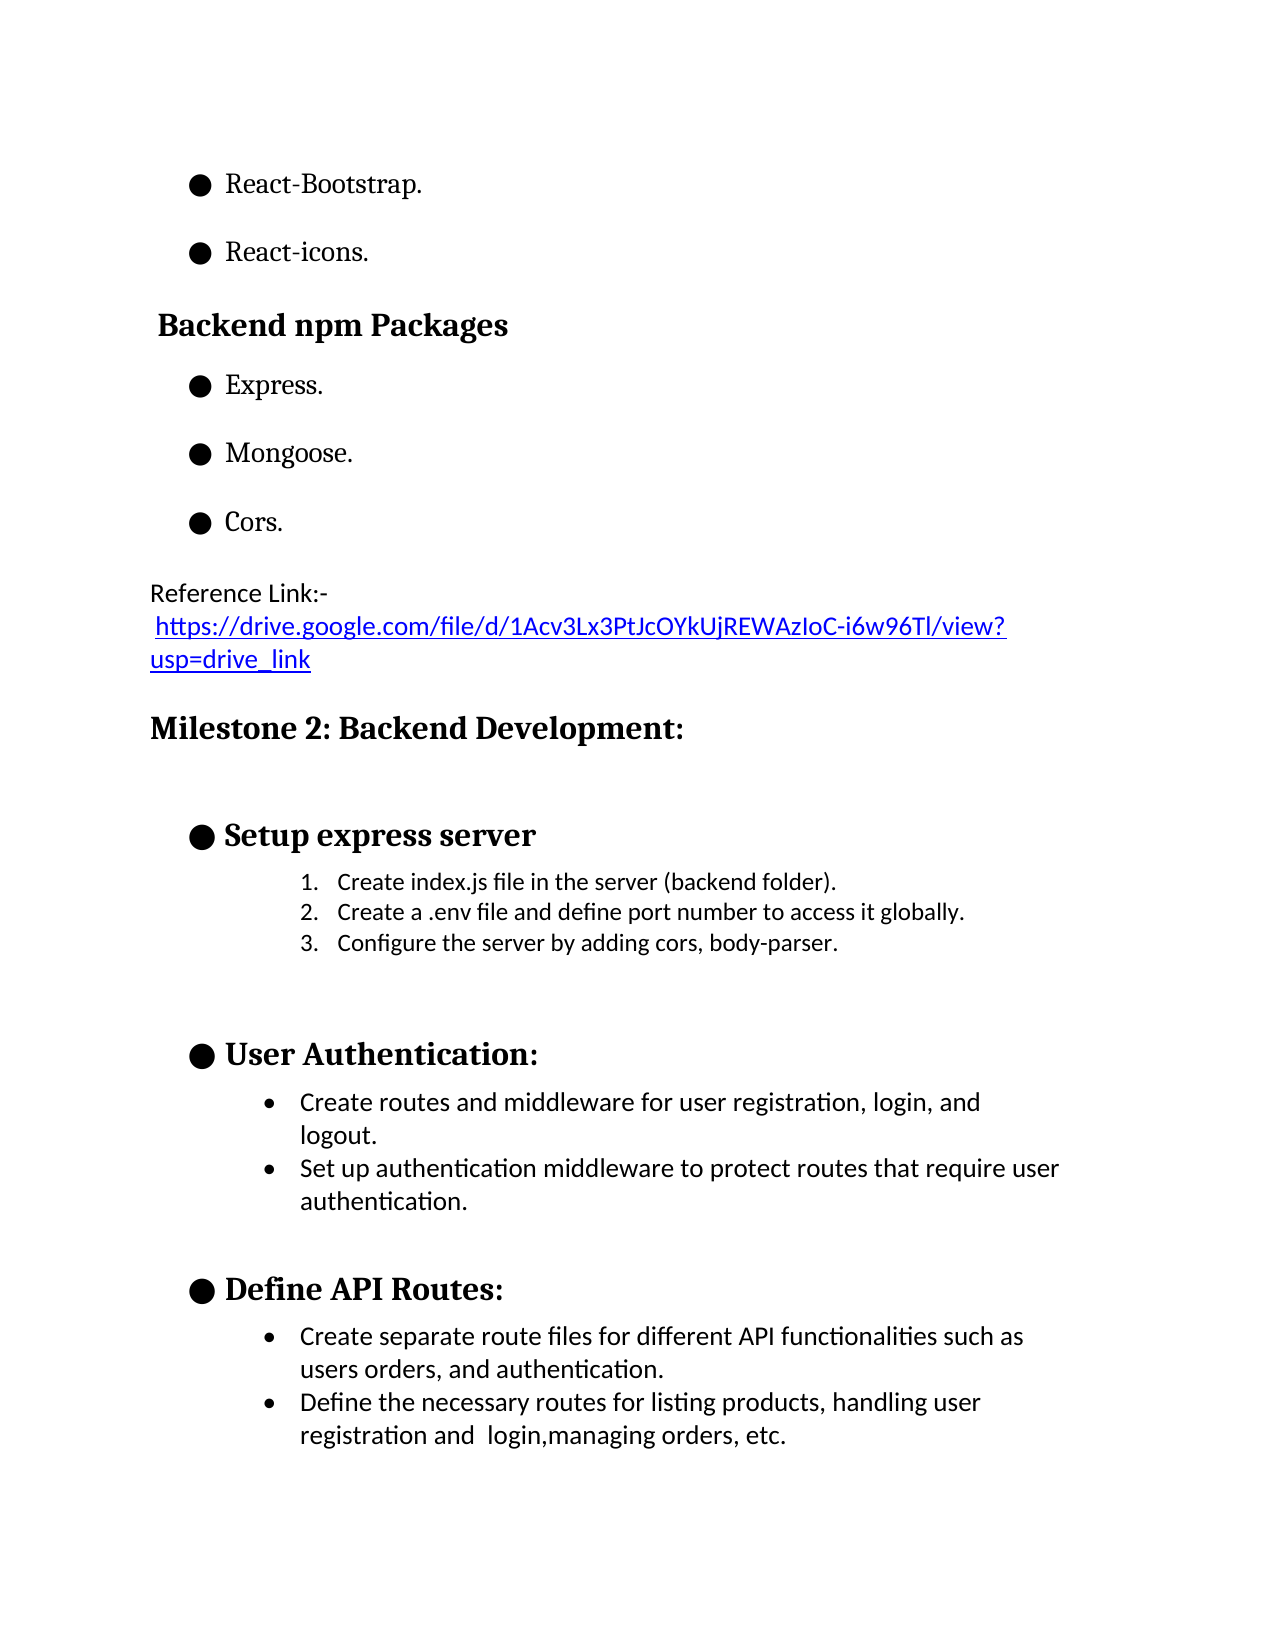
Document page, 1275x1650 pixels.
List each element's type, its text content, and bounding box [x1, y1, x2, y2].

list Setup express server [187, 797, 1125, 866]
list Configure the server by adding cors, body-parser. [300, 927, 1125, 957]
list Set up authentication middleware to protect routes that require user authentication. [262, 1151, 1068, 1217]
list Mongoose. [187, 420, 1125, 479]
list Create a .env file and define port number to access it globally. [300, 896, 1125, 927]
text Reference Link:- [150, 577, 1125, 609]
list React-Bootstrap. [187, 150, 1125, 210]
list Create routes and middleware for user registration, login, and logout. [262, 1085, 1068, 1151]
list Define API Routes: [187, 1251, 1125, 1319]
list Create separate route files for different API functionalities such as users orders, and authentication. [262, 1319, 1068, 1385]
text Backend npm Packages [150, 307, 1125, 345]
list Create index.js file in the server (backend folder). [300, 866, 1125, 896]
text https://drive.google.com/file/d/1Acv3Lx3PtJcOYkUjREWAzIoC-i6w96Tl/view?usp=drive_link [150, 609, 1125, 676]
list Define the necessary routes for listing products, handling user registration and login,managing orders, etc. [262, 1386, 1068, 1452]
text Milestone 2: Backend Development: [150, 709, 1125, 747]
list Express. [187, 351, 1125, 411]
list Cors. [187, 488, 1125, 548]
list React-icons. [187, 219, 1125, 278]
list User Authentication: [187, 1016, 1125, 1084]
